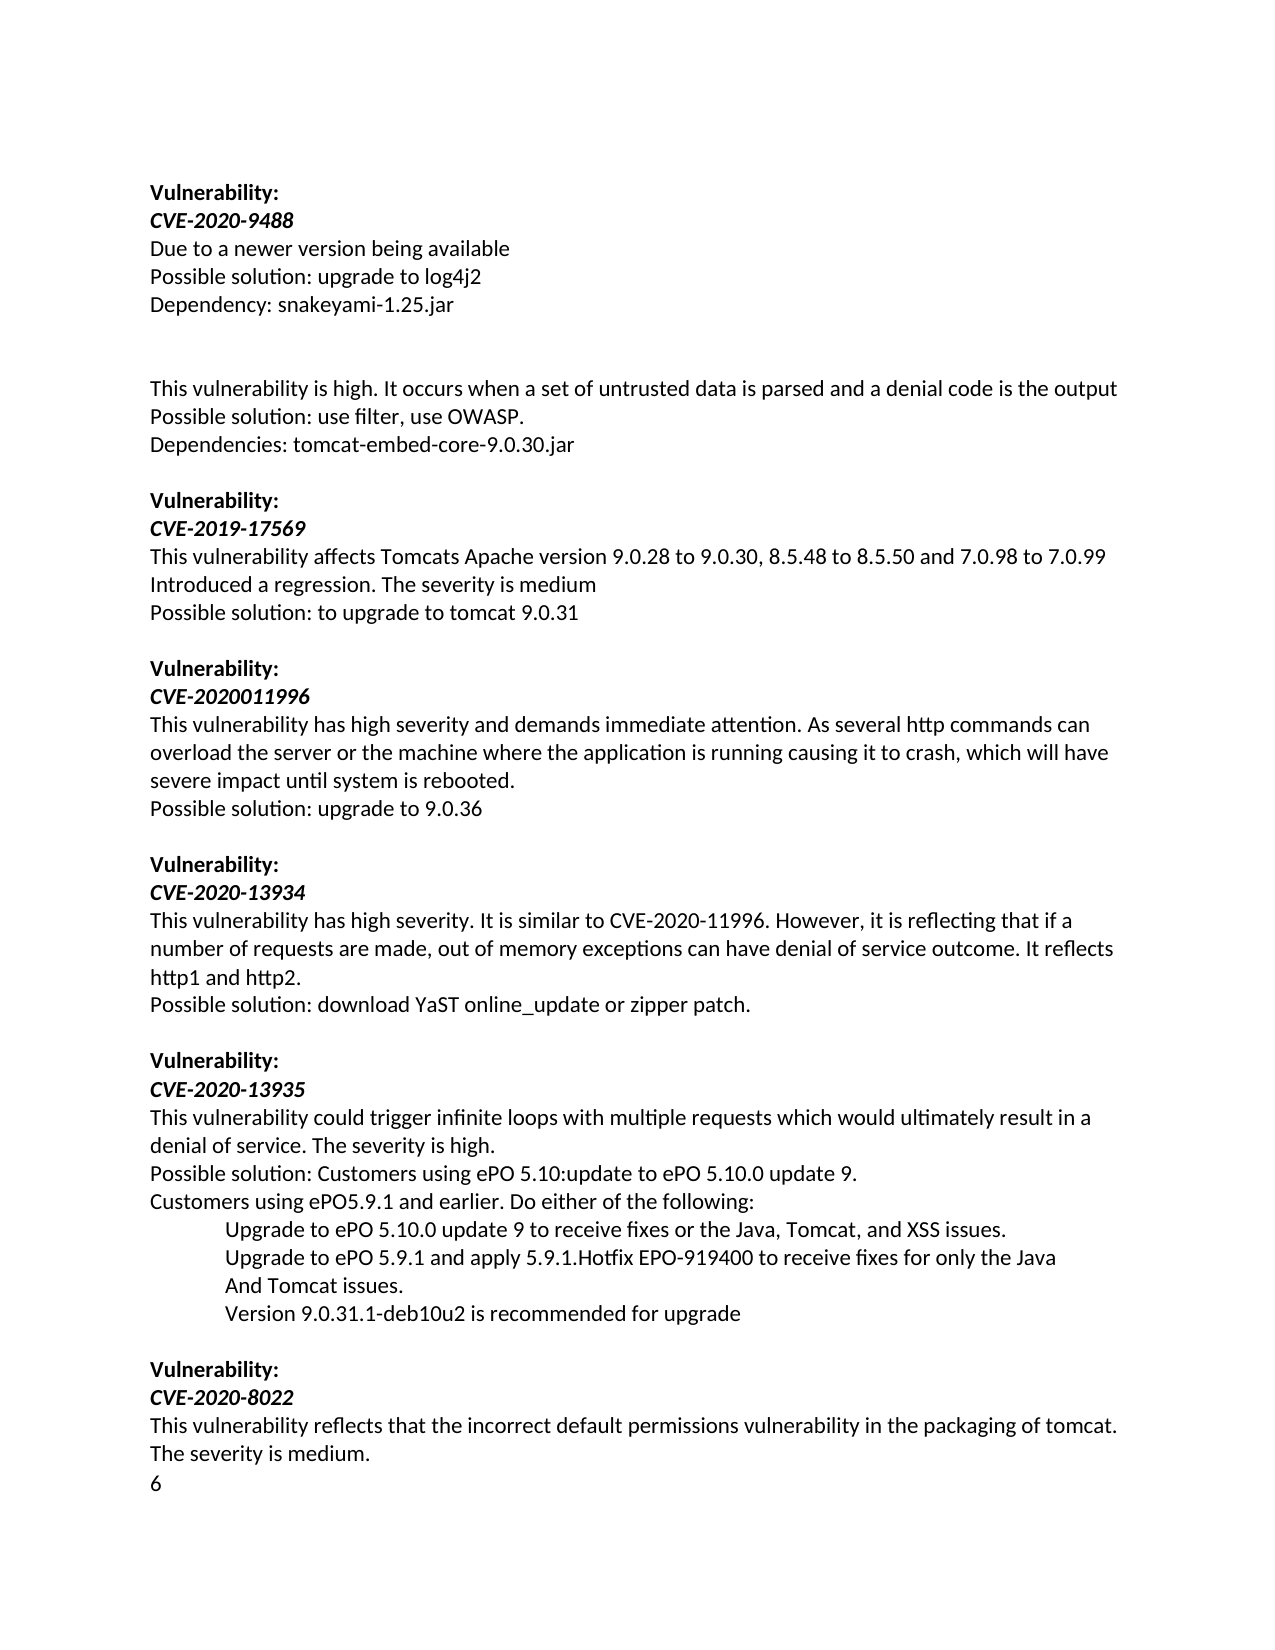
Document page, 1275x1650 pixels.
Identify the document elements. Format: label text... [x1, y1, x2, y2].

text CVE-2020-8022 [150, 1383, 1125, 1411]
text Vulnerability: [150, 486, 1125, 514]
text CVE-2020-9488 [150, 206, 1125, 234]
text CVE-2019-17569 [150, 514, 1125, 542]
text Possible solution: upgrade to log4j2 [150, 262, 1125, 290]
text CVE-2020011996 [150, 682, 1125, 710]
text This vulnerability affects Tomcats Apache version 9.0.28 to 9.0.30, 8.5.48 to 8.5.50 and 7.0.98 to 7.0.99 [150, 542, 1125, 570]
text This vulnerability reflects that the incorrect default permissions vulnerability in the packaging of tomcat. The severity is medium. [150, 1411, 1125, 1467]
text And Tomcat issues. [150, 1271, 1125, 1299]
text Vulnerability: [150, 654, 1125, 682]
text This vulnerability could trigger infinite loops with multiple requests which would ultimately result in a denial of service. The severity is high. [150, 1103, 1125, 1159]
text Possible solution: upgrade to 9.0.36 [150, 794, 1125, 822]
text Due to a newer version being available [150, 234, 1125, 262]
text Possible solution: use filter, use OWASP. [150, 402, 1125, 430]
text Possible solution: Customers using ePO 5.10:update to ePO 5.10.0 update 9. [150, 1159, 1125, 1187]
text This vulnerability is high. It occurs when a set of untrusted data is parsed and a denial code is the output [150, 374, 1125, 402]
text Vulnerability: [150, 1047, 1125, 1075]
text This vulnerability has high severity and demands immediate attention. As several http commands can overload the server or the machine where the application is running causing it to crash, which will have severe impact until system is rebooted. [150, 710, 1125, 794]
text Possible solution: download YaST online_update or zipper patch. [150, 991, 1125, 1019]
text Customers using ePO5.9.1 and earlier. Do either of the following: [150, 1187, 1125, 1215]
text Vulnerability: [150, 1355, 1125, 1383]
text CVE-2020-13934 [150, 878, 1125, 907]
text Introduced a regression. The severity is medium [150, 570, 1125, 598]
text This vulnerability has high severity. It is similar to CVE-2020-11996. However, it is reflecting that if a number of requests are made, out of memory exceptions can have denial of service outcome. It reflects http1 and http2. [150, 907, 1125, 991]
text Vulnerability: [150, 178, 1125, 206]
text Upgrade to ePO 5.10.0 update 9 to receive fixes or the Java, Tomcat, and XSS issues. [150, 1215, 1125, 1243]
text CVE-2020-13935 [150, 1075, 1125, 1103]
text Dependency: snakeyami-1.25.jar [150, 290, 1125, 318]
text Version 9.0.31.1-deb10u2 is recommended for upgrade [150, 1299, 1125, 1327]
text Upgrade to ePO 5.9.1 and apply 5.9.1.Hotfix EPO-919400 to receive fixes for only the Java [150, 1243, 1125, 1271]
text Dependencies: tomcat-embed-core-9.0.30.jar [150, 430, 1125, 458]
text Vulnerability: [150, 851, 1125, 878]
text Possible solution: to upgrade to tomcat 9.0.31 [150, 598, 1125, 626]
